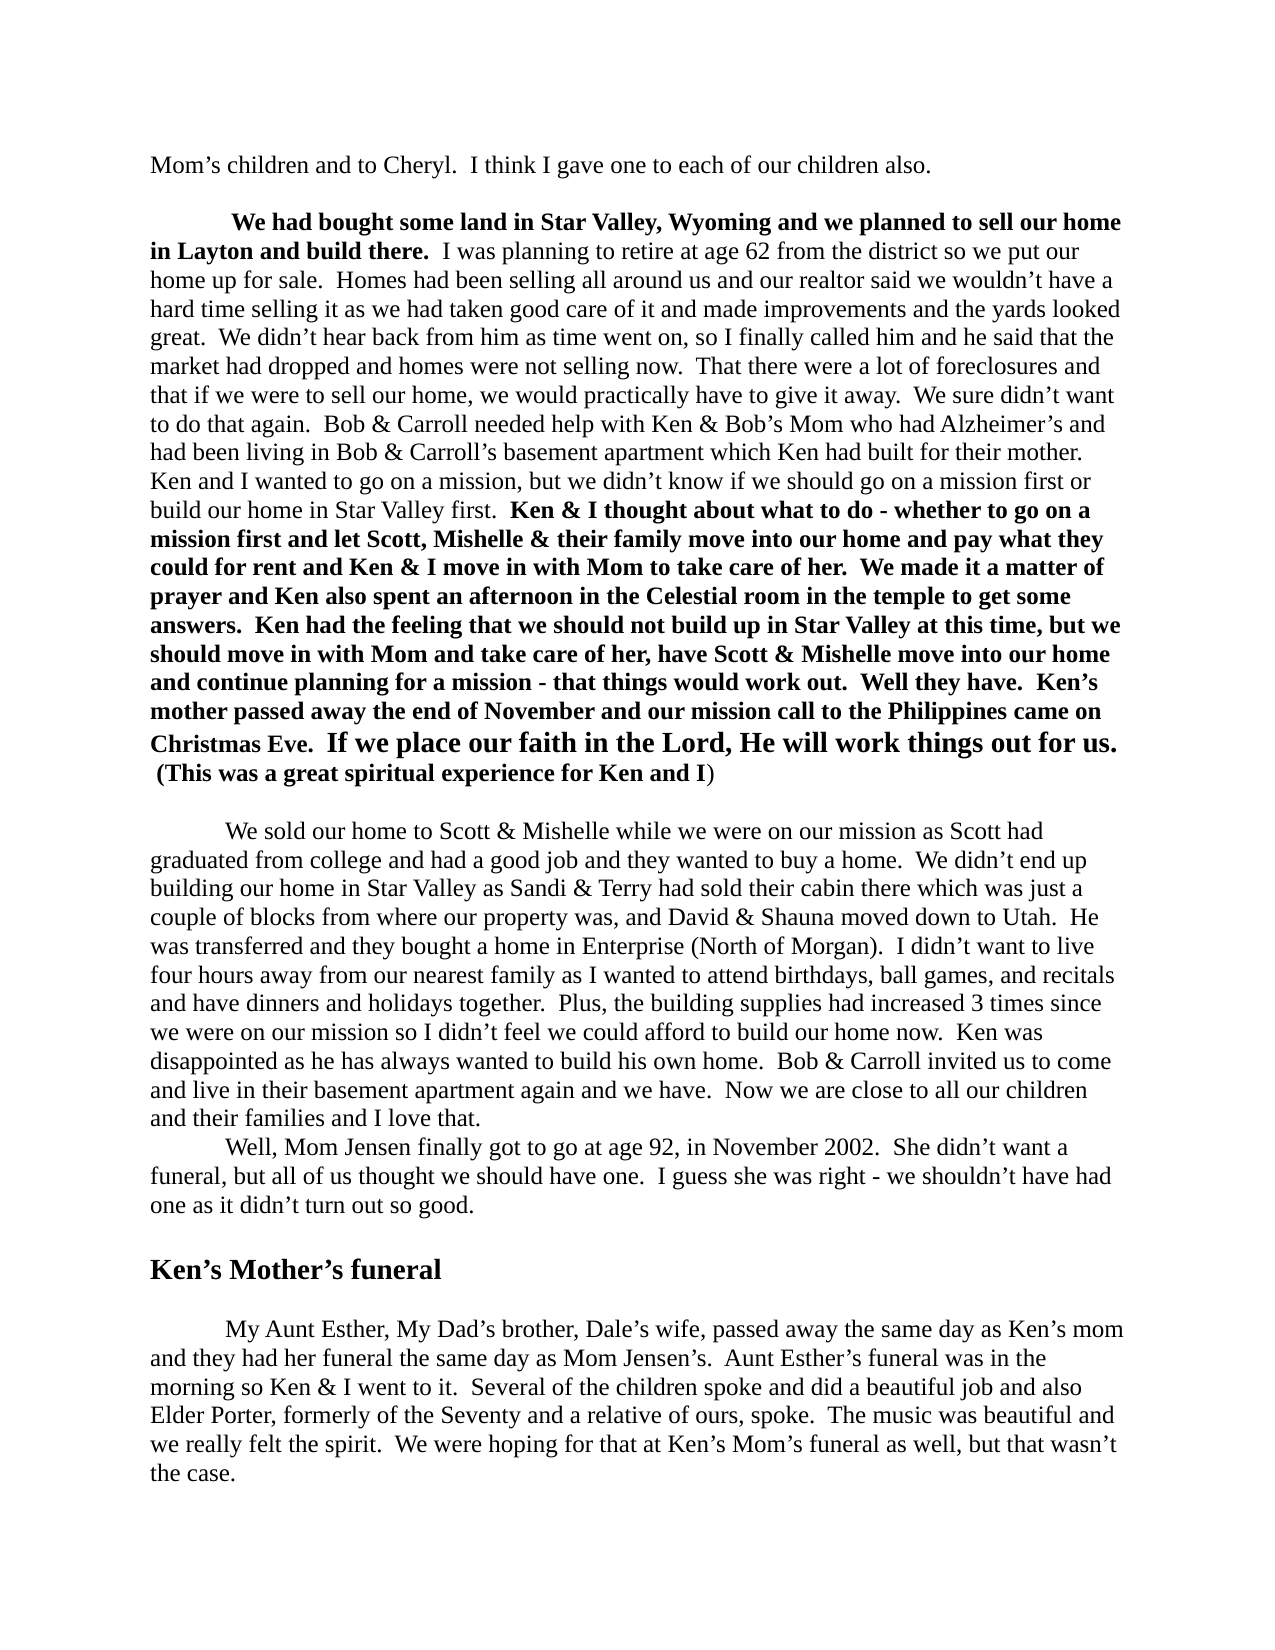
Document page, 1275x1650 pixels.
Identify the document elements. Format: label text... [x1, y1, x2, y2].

text Ken’s Mother’s funeral [150, 1252, 1125, 1286]
text (This was a great spiritual experience for Ken and I) [150, 758, 1125, 787]
text My Aunt Esther, My Dad’s brother, Dale’s wife, passed away the same day as Ken’s mom and they had her funeral the same day as Mom Jensen’s. Aunt Esther’s funeral was in the morning so Ken & I went to it. Several of the children spoke and did a beautiful job and also Elder Porter, formerly of the Seventy and a relative of ours, spoke. The music was beautiful and we really felt the spirit. We were hoping for that at Ken’s Mom’s funeral as well, but that wasn’t the case. [150, 1314, 1125, 1487]
text We sold our home to Scott & Mishelle while we were on our mission as Scott had graduated from college and had a good job and they wanted to buy a home. We didn’t end up building our home in Star Valley as Sandi & Terry had sold their cabin there which was just a couple of blocks from where our property was, and David & Shauna moved down to Utah. He was transferred and they bought a home in (North of Morgan). I didn’t want to live four hours away from our nearest family as I wanted to attend birthdays, ball games, and recitals and have dinners and holidays together. Plus, the building supplies had increased 3 times since we were on our mission so I didn’t feel we could afford to build our home now. Ken was disappointed as he has always wanted to build his own home. Bob & Carroll invited us to come and live in their basement apartment again and we have. Now we are close to all our children and their families and I love that. [150, 816, 1125, 1132]
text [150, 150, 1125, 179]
text We had bought some land in Star Valley, Wyoming and we planned to sell our home in Layton and build there. I was planning to retire at age 62 from the district so we put our home up for sale. Homes had been selling all around us and our realtor said we wouldn’t have a hard time selling it as we had taken good care of it and made improvements and the yards looked great. We didn’t hear back from him as time went on, so I finally called him and he said that the market had dropped and homes were not selling now. That there were a lot of foreclosures and that if we were to sell our home, we would practically have to give it away. We sure didn’t want to do that again. Bob & Carroll needed help with Ken & Bob’s Mom who had Alzheimer’s and had been living in Bob & Carroll’s basement apartment which Ken had built for their mother. Ken and I wanted to go on a mission, but we didn’t know if we should go on a mission first or build our home in first. Ken & I thought about what to do - whether to go on a mission first and let Scott, Mishelle & their family move into our home and pay what they could for rent and Ken & I move in with Mom to take care of her. We made it a matter of prayer and Ken also spent an afternoon in the Celestial room in the temple to get some answers. Ken had the feeling that we should not build up in Star Valley at this time, but we should move in with Mom and take care of her, have Scott & Mishelle move into our home and continue planning for a mission - that things would work out. Well they have. Ken’s mother passed away the end of November and our mission call to the Philippines came on Christmas Eve. If we place our faith in the Lord, He will work things out for us. [150, 207, 1125, 758]
text Well, Mom Jensen finally got to go at age 92, in November 2002. She didn’t want a funeral, but all of us thought we should have one. I guess she was right - we shouldn’t have had one as it didn’t turn out so good. [150, 1132, 1125, 1218]
